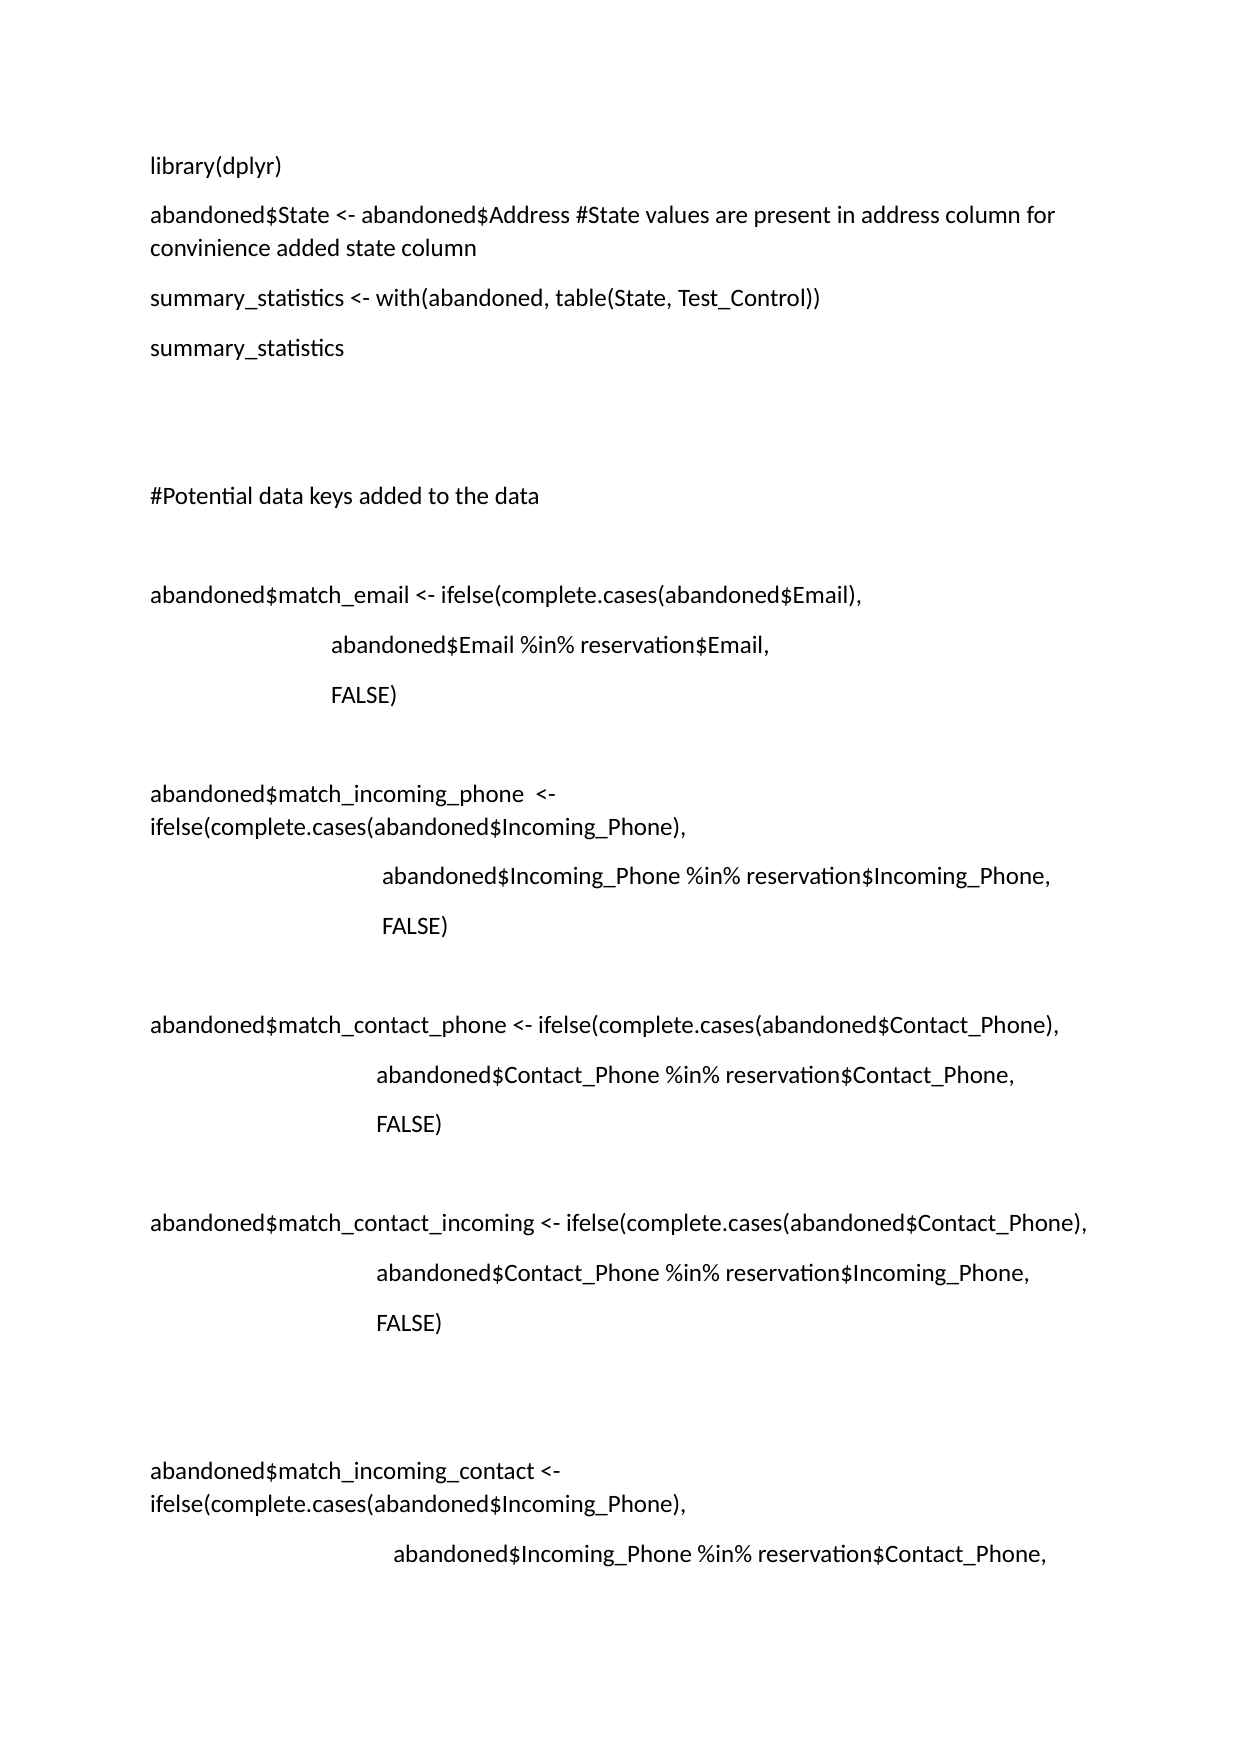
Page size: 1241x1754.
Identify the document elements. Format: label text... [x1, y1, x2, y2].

text FALSE) [150, 910, 1090, 941]
text summary_statistics <- with(abandoned, table(State, Test_Control)) [150, 282, 1090, 313]
text abandoned$match_incoming_contact <- ifelse(complete.cases(abandoned$Incoming_Phone), [150, 1455, 1090, 1519]
text abandoned$match_incoming_phone <- ifelse(complete.cases(abandoned$Incoming_Phone), [150, 778, 1090, 841]
text abandoned$Incoming_Phone %in% reservation$Incoming_Phone, [150, 860, 1090, 891]
text FALSE) [150, 1108, 1090, 1139]
text FALSE) [150, 1307, 1090, 1337]
text abandoned$State <- abandoned$Address #State values are present in address column for convinience added state column [150, 199, 1090, 263]
text abandoned$Email %in% reservation$Email, [150, 629, 1090, 660]
text abandoned$match_email <- ifelse(complete.cases(abandoned$Email), [150, 579, 1090, 610]
text abandoned$match_contact_phone <- ifelse(complete.cases(abandoned$Contact_Phone), [150, 1009, 1090, 1040]
text FALSE) [150, 679, 1090, 709]
text abandoned$match_contact_incoming <- ifelse(complete.cases(abandoned$Contact_Phone), [150, 1207, 1090, 1238]
text summary_statistics [150, 332, 1090, 362]
text abandoned$Incoming_Phone %in% reservation$Contact_Phone, [150, 1538, 1090, 1568]
text abandoned$Contact_Phone %in% reservation$Contact_Phone, [150, 1059, 1090, 1089]
text #Potential data keys added to the data [150, 480, 1090, 511]
text abandoned$Contact_Phone %in% reservation$Incoming_Phone, [150, 1257, 1090, 1288]
text library(dplyr) [150, 150, 1090, 181]
